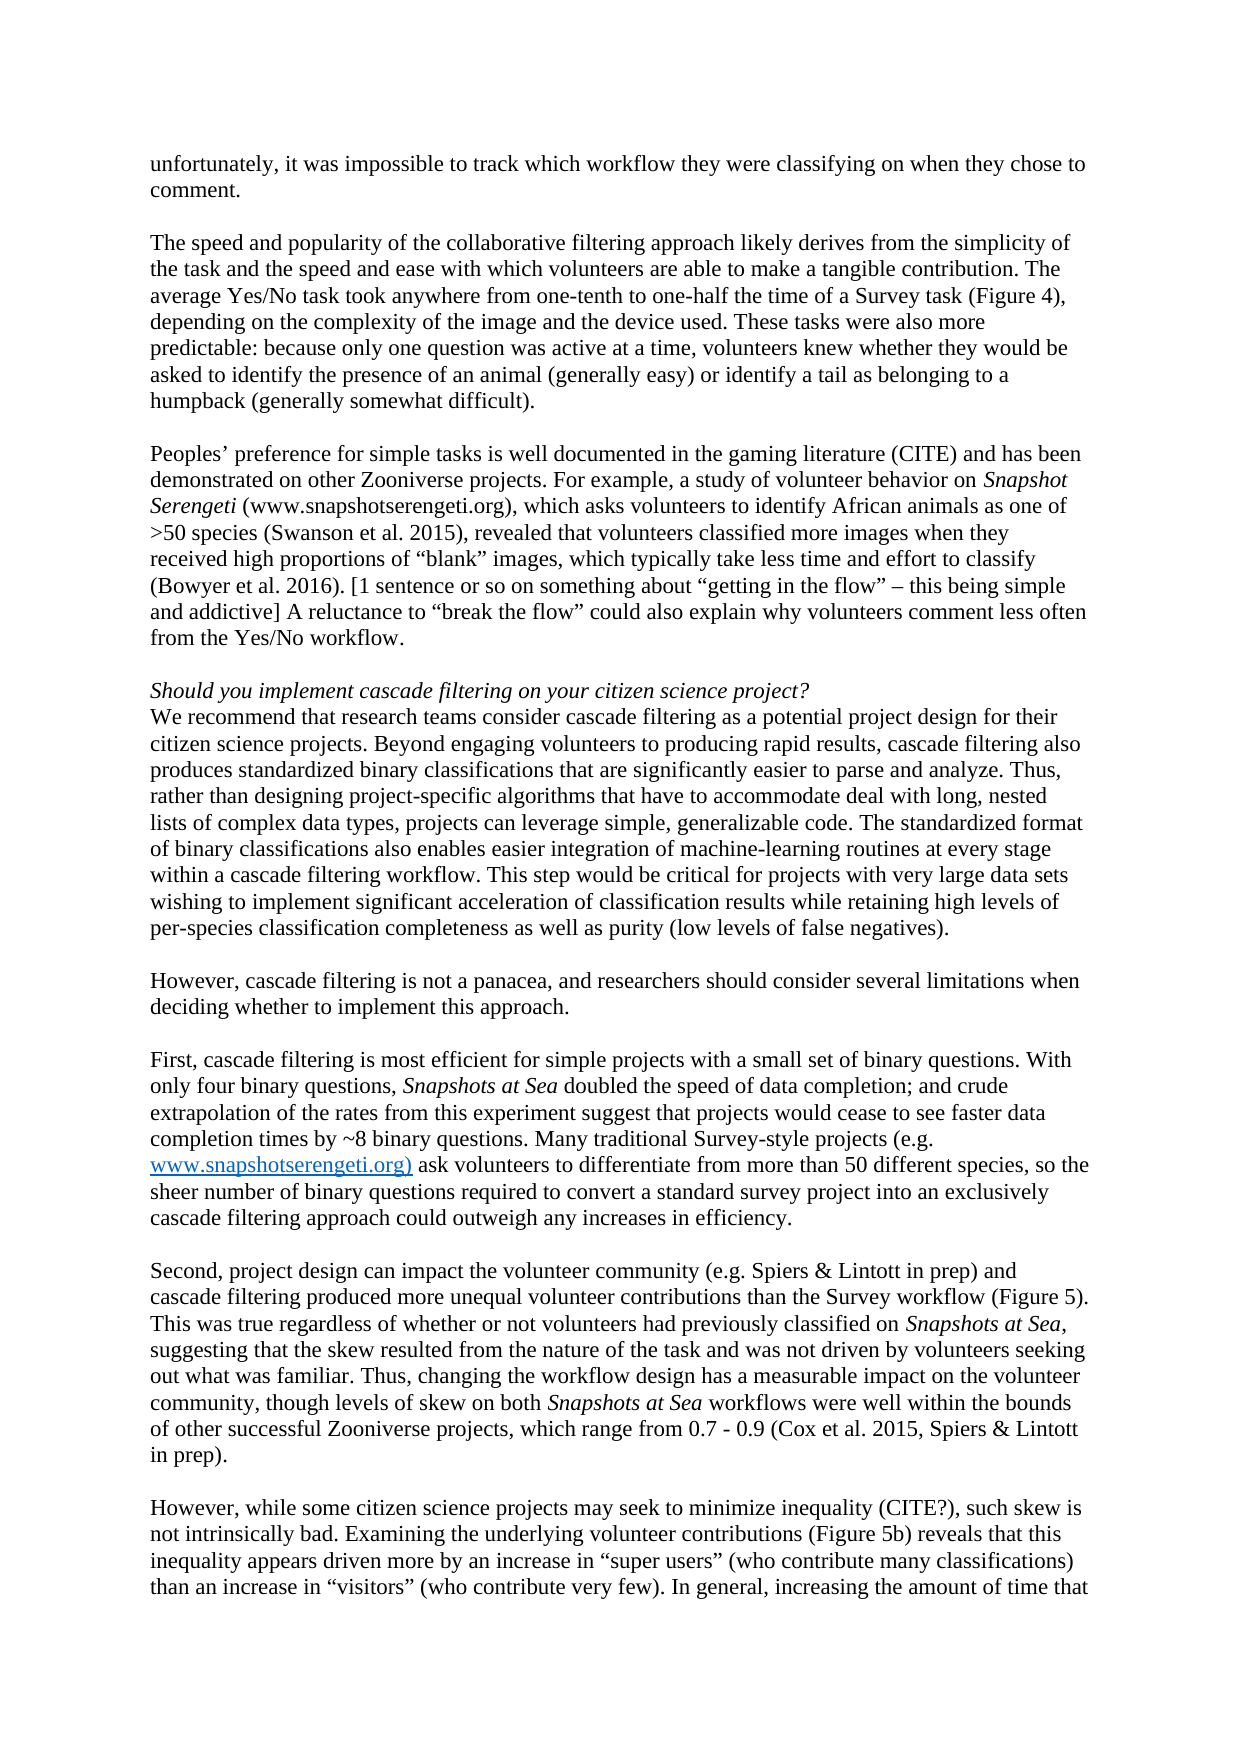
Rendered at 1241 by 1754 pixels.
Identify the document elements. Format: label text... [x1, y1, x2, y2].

text First, cascade filtering is most efficient for simple projects with a small set of binary questions. With only four binary questions, Snapshots at Sea doubled the speed of data completion; and crude extrapolation of the rates from this experiment suggest that projects would cease to see faster data completion times by ~8 binary questions. Many traditional Survey-style projects (e.g. www.snapshotserengeti.org) ask volunteers to differentiate from more than 50 different species, so the sheer number of binary questions required to convert a standard survey project into an exclusively cascade filtering approach could outweigh any increases in efficiency. [150, 1046, 1090, 1231]
text Should you implement cascade filtering on your citizen science project? [150, 677, 1090, 703]
text The speed and popularity of the collaborative filtering approach likely derives from the simplicity of the task and the speed and ease with which volunteers are able to make a tangible contribution. The average Yes/No task took anywhere from one-tenth to one-half the time of a Survey task (Figure 4), depending on the complexity of the image and the device used. These tasks were also more predictable: because only one question was active at a time, volunteers knew whether they would be asked to identify the presence of an animal (generally easy) or identify a tail as belonging to a humpback (generally somewhat difficult). [150, 229, 1090, 413]
text Second, project design can impact the volunteer community (e.g. Spiers & Lintott in prep) and cascade filtering produced more unequal volunteer contributions than the Survey workflow (Figure 5). This was true regardless of whether or not volunteers had previously classified on Snapshots at Sea, suggesting that the skew resulted from the nature of the task and was not driven by volunteers seeking out what was familiar. Thus, changing the workflow design has a measurable impact on the volunteer community, though levels of skew on both Snapshots at Sea workflows were well within the bounds of other successful Zooniverse projects, which range from 0.7 - 0.9 (Cox et al. 2015, Spiers & Lintott in prep). [150, 1257, 1090, 1468]
text We recommend that research teams consider cascade filtering as a potential project design for their citizen science projects. Beyond engaging volunteers to producing rapid results, cascade filtering also produces standardized binary classifications that are significantly easier to parse and analyze. Thus, rather than designing project-specific algorithms that have to accommodate deal with long, nested lists of complex data types, projects can leverage simple, generalizable code. The standardized format of binary classifications also enables easier integration of machine-learning routines at every stage within a cascade filtering workflow. This step would be critical for projects with very large data sets wishing to implement significant acceleration of classification results while retaining high levels of per-species classification completeness as well as purity (low levels of false negatives). [150, 703, 1090, 941]
text Peoples’ preference for simple tasks is well documented in the gaming literature (CITE) and has been demonstrated on other Zooniverse projects. For example, a study of volunteer behavior on Snapshot Serengeti (www.snapshotserengeti.org), which asks volunteers to identify African animals as one of >50 species (Swanson et al. 2015), revealed that volunteers classified more images when they received high proportions of “blank” images, which typically take less time and effort to classify (Bowyer et al. 2016). [1 sentence or so on something about “getting in the flow” – this being simple and addictive] A reluctance to “break the flow” could also explain why volunteers comment less often from the Yes/No workflow. [150, 440, 1090, 651]
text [150, 150, 1090, 203]
text However, cascade filtering is not a panacea, and researchers should consider several limitations when deciding whether to implement this approach. [150, 967, 1090, 1020]
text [150, 1494, 1090, 1599]
